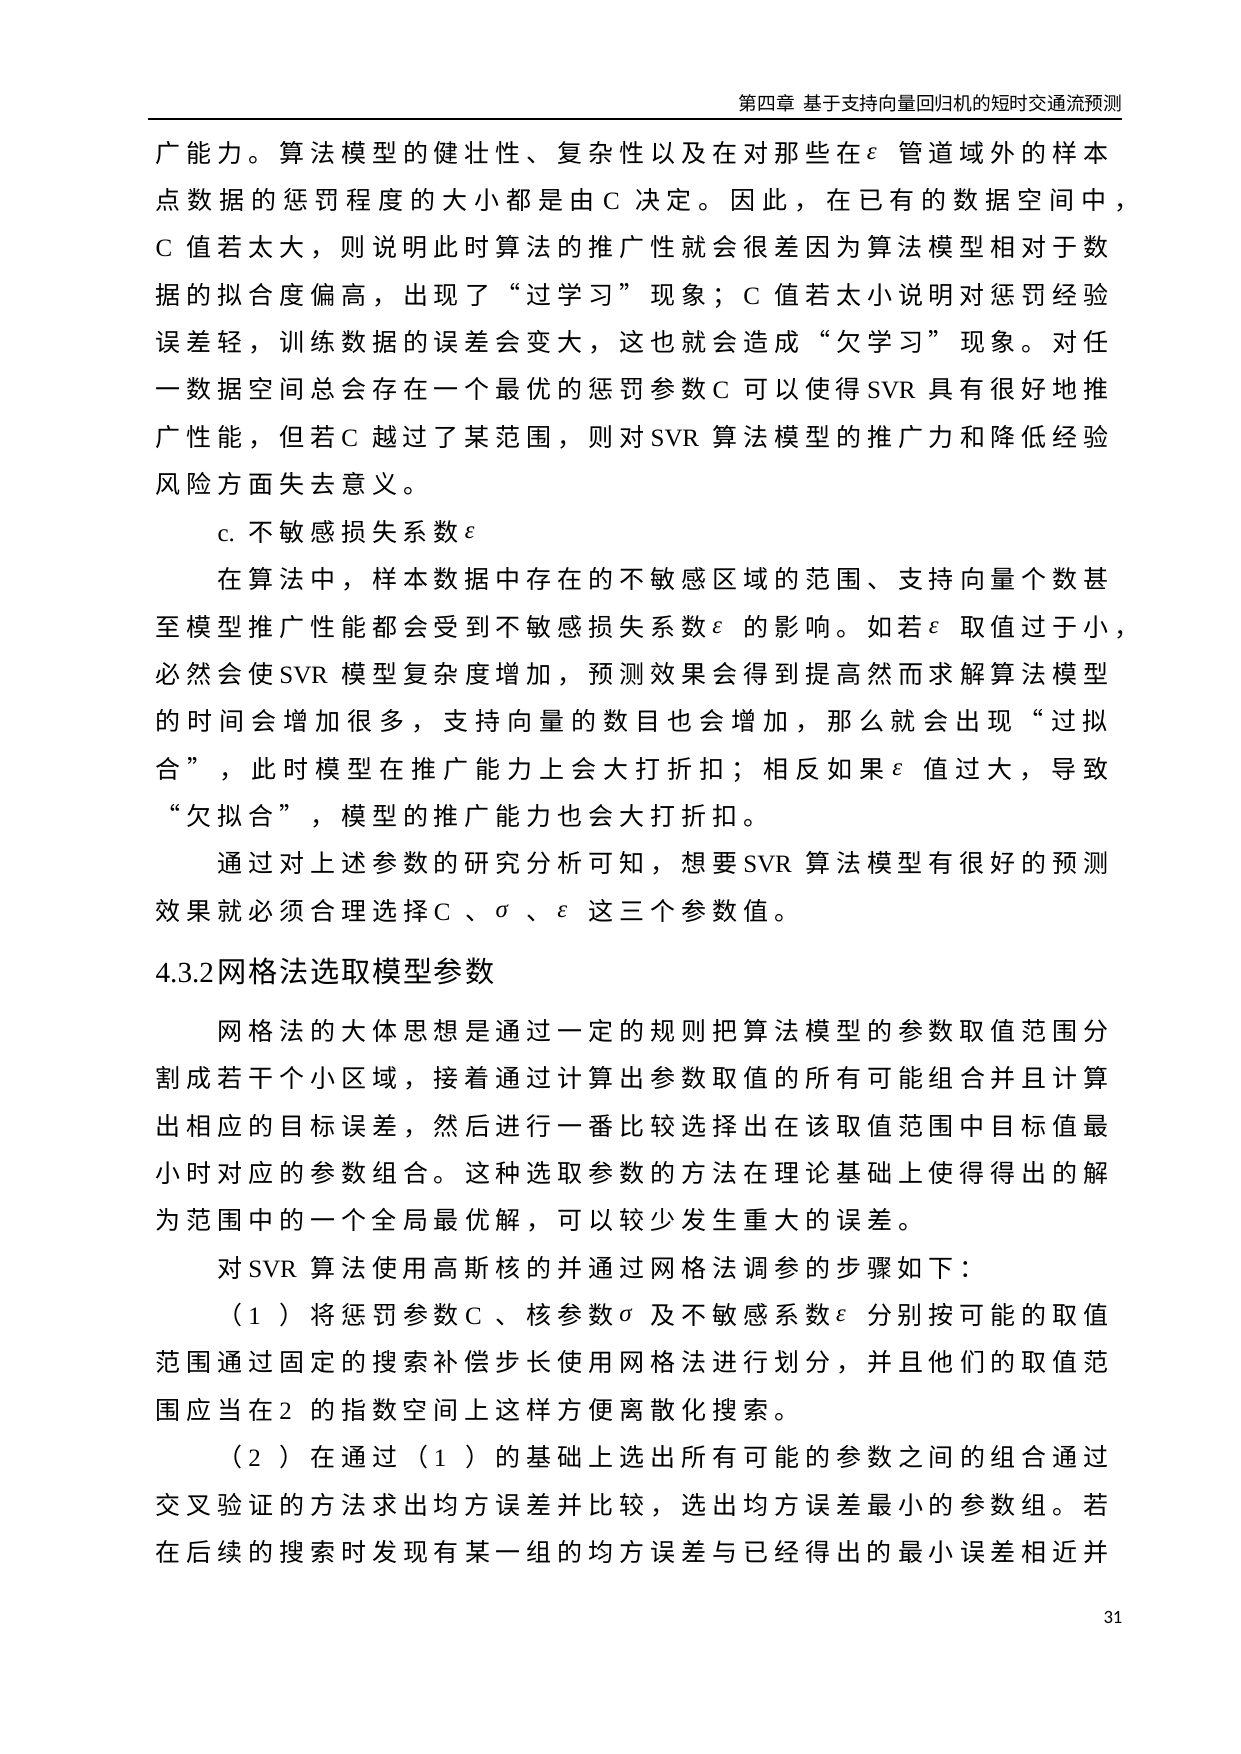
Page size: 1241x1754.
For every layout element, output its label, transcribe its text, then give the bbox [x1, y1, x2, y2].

text （1）将惩罚参数C、核参数及不敏感系数分别按可能的取值范围通过固定的搜索补偿步长使用网格法进行划分，并且他们的取值范围应当在2的指数空间上这样方便离散化搜索。 [155, 1290, 1114, 1432]
text 在算法中，样本数据中存在的不敏感区域的范围、支持向量个数甚至模型推广性能都会受到不敏感损失系数的影响。如若取值过于小，必然会使SVR模型复杂度增加，预测效果会得到提高然而求解算法模型的时间会增加很多，支持向量的数目也会增加，那么就会出现“过拟合”，此时模型在推广能力上会大打折扣；相反如果值过大，导致“欠拟合”，模型的推广能力也会大打折扣。 [155, 554, 1114, 838]
text 对SVR算法使用高斯核的并通过网格法调参的步骤如下： [155, 1243, 1114, 1290]
subtitle 4.3.2网格法选取模型参数 [155, 946, 1114, 993]
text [155, 127, 1114, 507]
text 通过对上述参数的研究分析可知，想要SVR算法模型有很好的预测效果就必须合理选择C、、这三个参数值。 [155, 838, 1114, 933]
text c. 不敏感损失系数 [155, 507, 1114, 554]
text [155, 1432, 1114, 1574]
text 网格法的大体思想是通过一定的规则把算法模型的参数取值范围分割成若干个小区域，接着通过计算出参数取值的所有可能组合并且计算出相应的目标误差，然后进行一番比较选择出在该取值范围中目标值最小时对应的参数组合。这种选取参数的方法在理论基础上使得得出的解为范围中的一个全局最优解，可以较少发生重大的误差。 [155, 1006, 1114, 1243]
